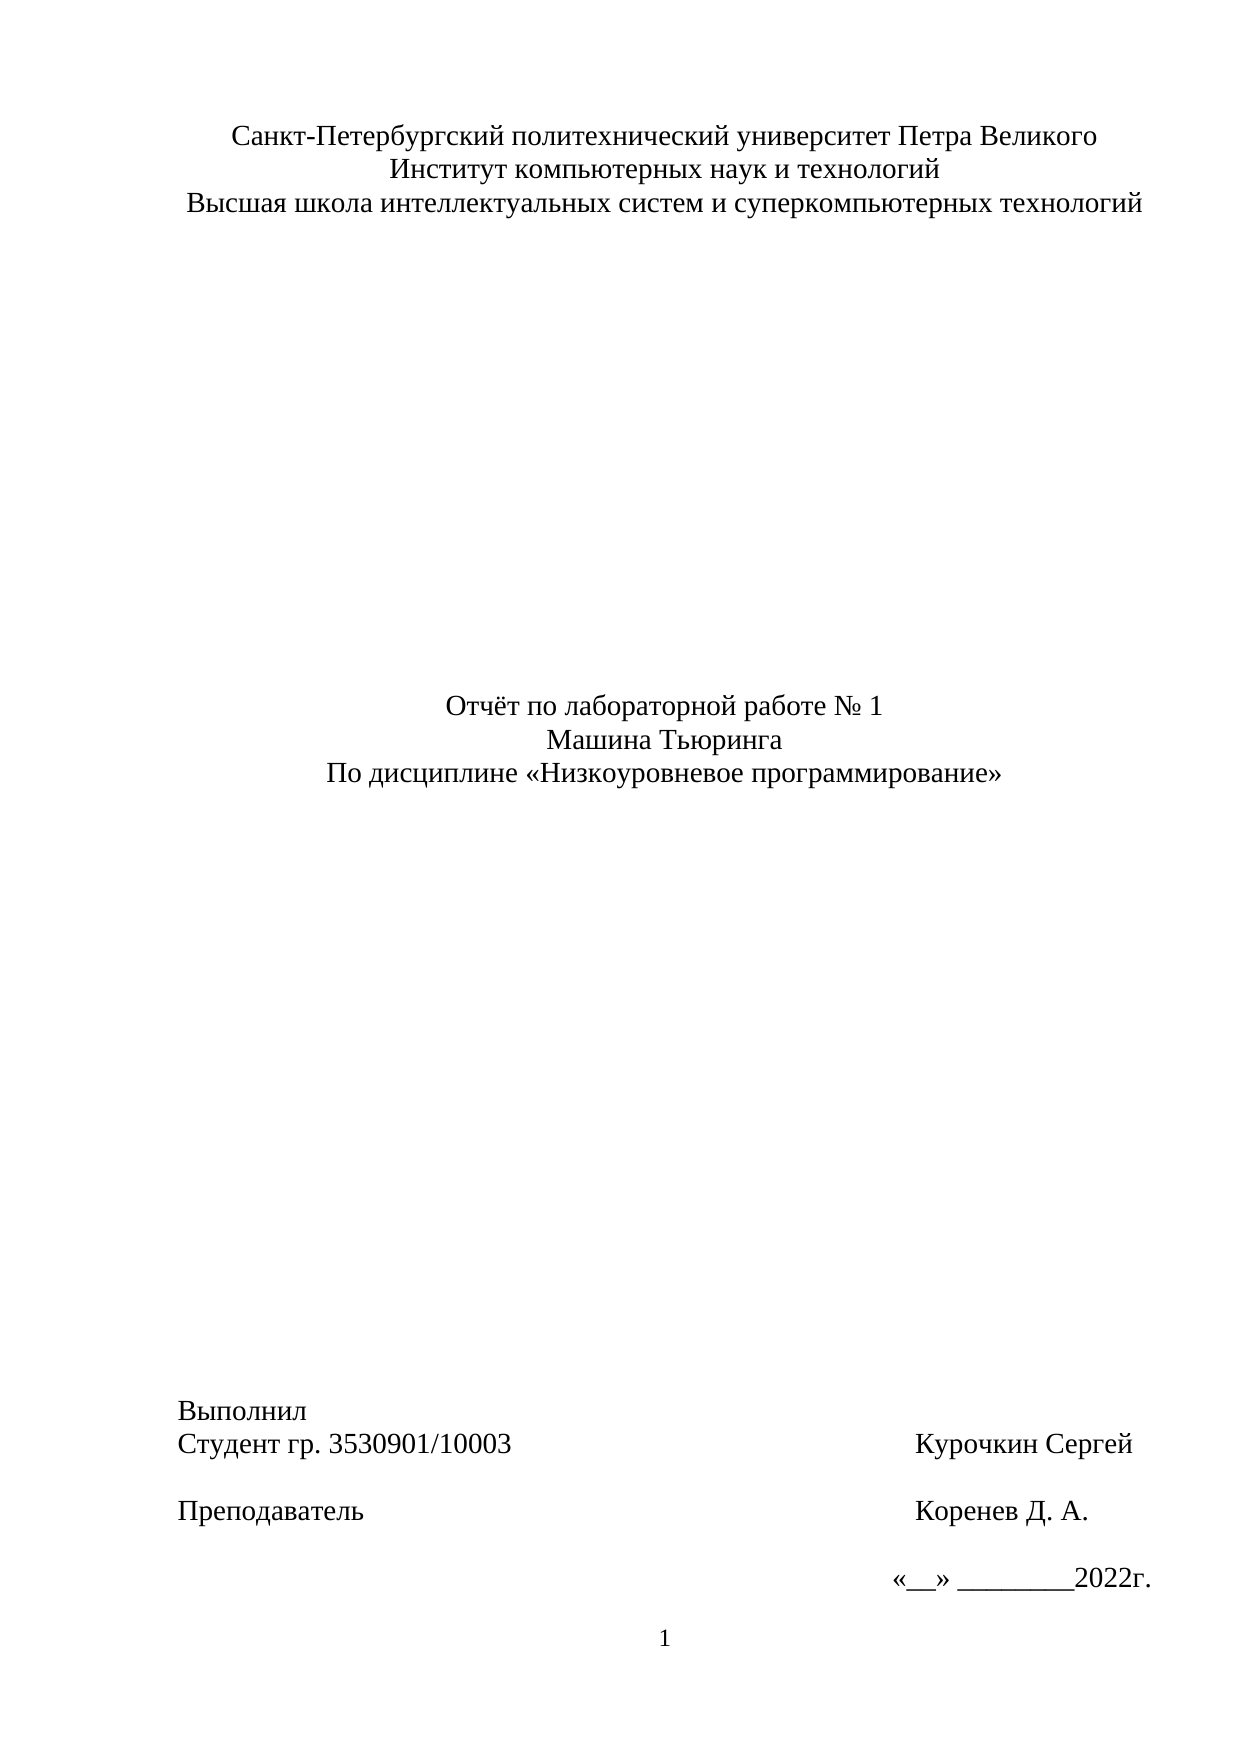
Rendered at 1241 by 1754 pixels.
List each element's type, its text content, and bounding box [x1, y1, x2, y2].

text Высшая школа интеллектуальных систем и суперкомпьютерных технологий [177, 185, 1152, 219]
text Машина Тьюринга [177, 722, 1152, 755]
text Преподаватель Коренев Д. А. [177, 1493, 1152, 1527]
text По дисциплине «Низкоуровневое программирование» [177, 755, 1152, 789]
text Студент гр. 3530901/10003 Курочкин Сергей [177, 1426, 1152, 1460]
text «__» ________2022г. [177, 1560, 1152, 1594]
text Институт компьютерных наук и технологий [177, 152, 1152, 185]
text Отчёт по лабораторной работе № 1 [177, 688, 1152, 722]
text Выполнил [177, 1393, 1152, 1426]
text Санкт-Петербургский политехнический университет Петра Великого [177, 118, 1152, 152]
